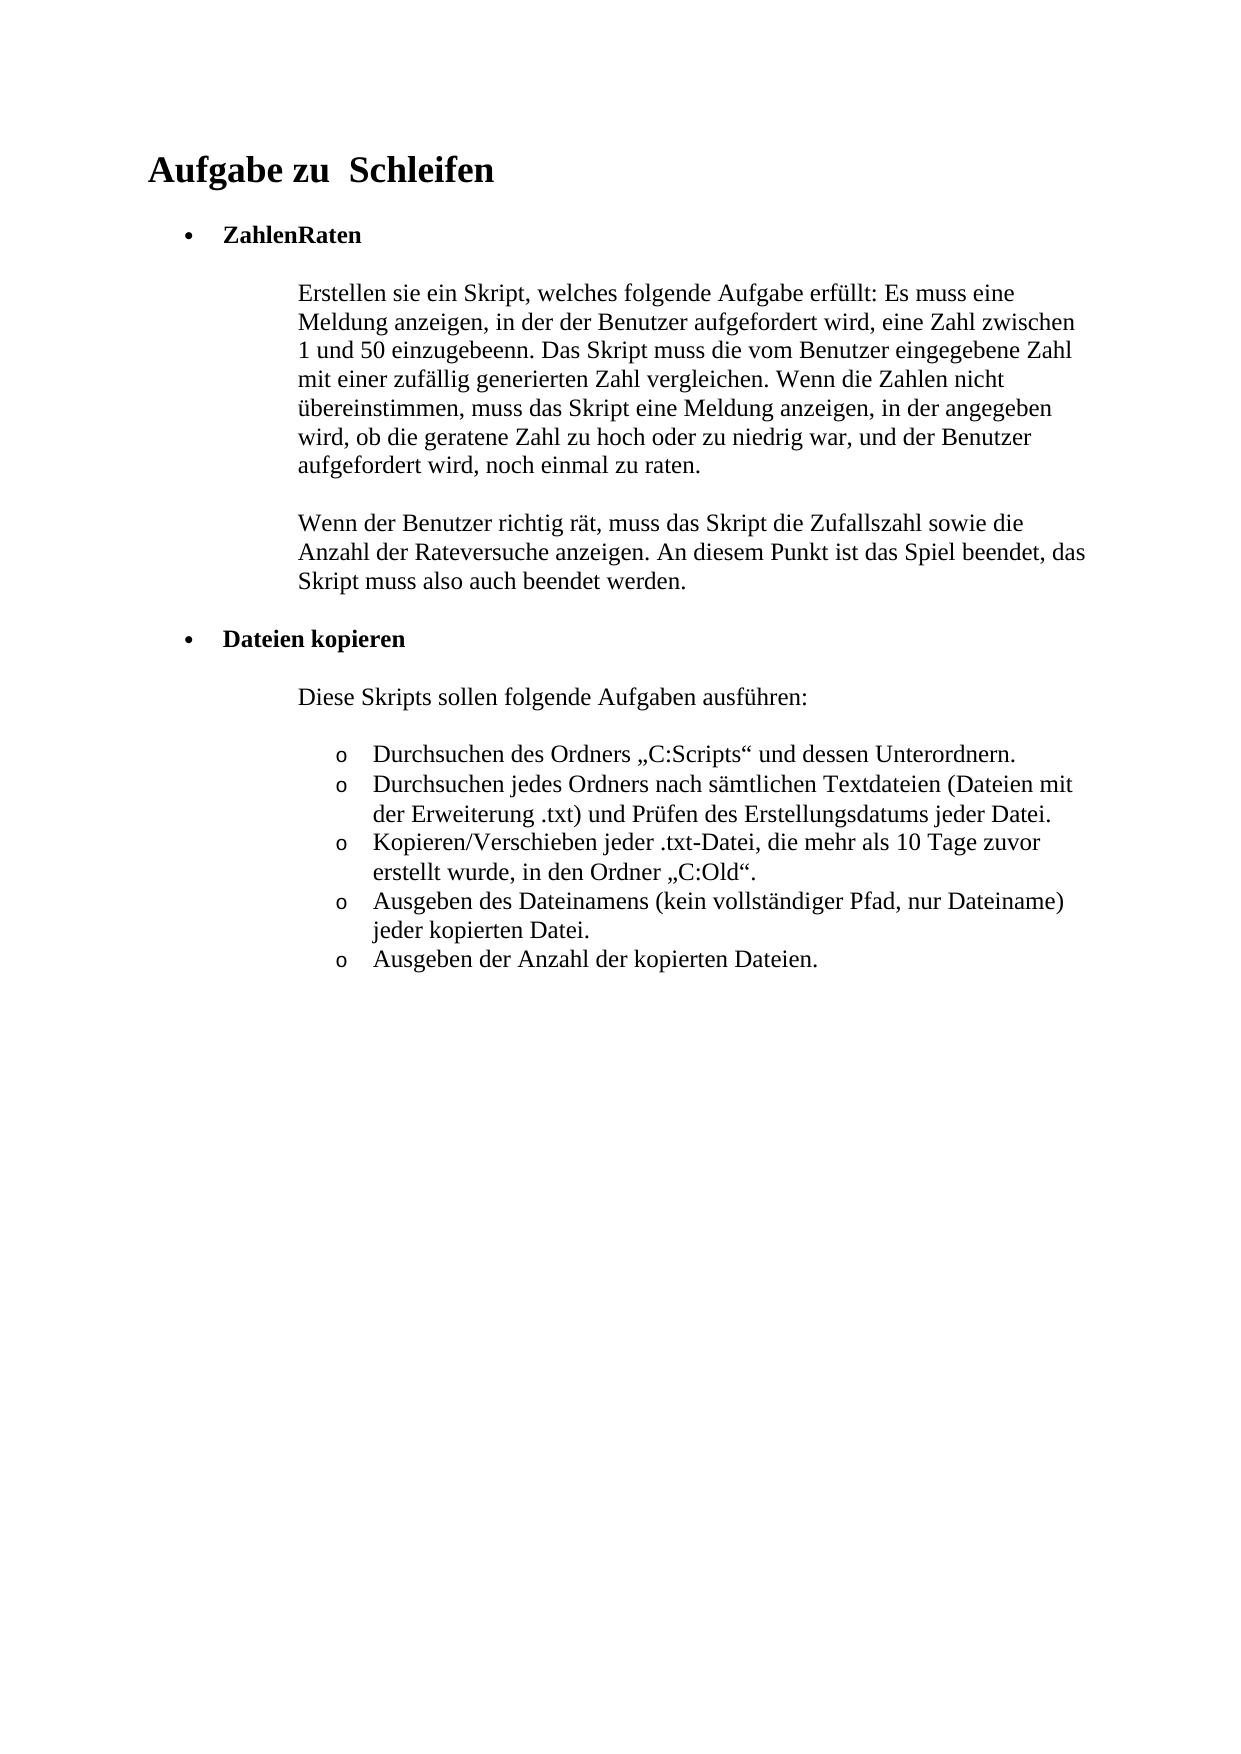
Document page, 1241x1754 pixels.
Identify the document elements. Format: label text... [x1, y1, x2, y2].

text Erstellen sie ein Skript, welches folgende Aufgabe erfüllt: Es muss eine Meldung anzeigen, in der der Benutzer aufgefordert wird, eine Zahl zwischen 1 und 50 einzugebeenn. Das Skript muss die vom Benutzer eingegebene Zahl mit einer zufällig generierten Zahl vergleichen. Wenn die Zahlen nicht übereinstimmen, muss das Skript eine Meldung anzeigen, in der angegeben wird, ob die geratene Zahl zu hoch oder zu niedrig war, und der Benutzer aufgefordert wird, noch einmal zu raten. [298, 278, 1093, 479]
text Wenn der Benutzer richtig rät, muss das Skript die Zufallszahl sowie die Anzahl der Rateversuche anzeigen. An diesem Punkt ist das Spiel beendet, das Skript muss also auch beendet werden. [298, 508, 1093, 594]
list Kopieren/Verschieben jeder .txt-Datei, die mehr als 10 Tage zuvor erstellt wurde, in den Ordner „C:Old“. [335, 827, 1093, 886]
list ZahlenRaten [185, 220, 1093, 249]
text Aufgabe zu Schleifen [148, 148, 1093, 191]
text Diese Skripts sollen folgende Aufgaben ausführen: [298, 682, 1093, 710]
list Ausgeben des Dateinamens (kein vollständiger Pfad, nur Dateiname) jeder kopierten Datei. [335, 886, 1093, 944]
list Ausgeben der Anzahl der kopierten Dateien. [335, 944, 1093, 1059]
list Durchsuchen des Ordners „C:Scripts“ und dessen Unterordnern. [335, 739, 1093, 769]
list Durchsuchen jedes Ordners nach sämtlichen Textdateien (Dateien mit der Erweiterung .txt) und Prüfen des Erstellungsdatums jeder Datei. [335, 769, 1093, 827]
list Dateien kopieren [185, 624, 1093, 652]
